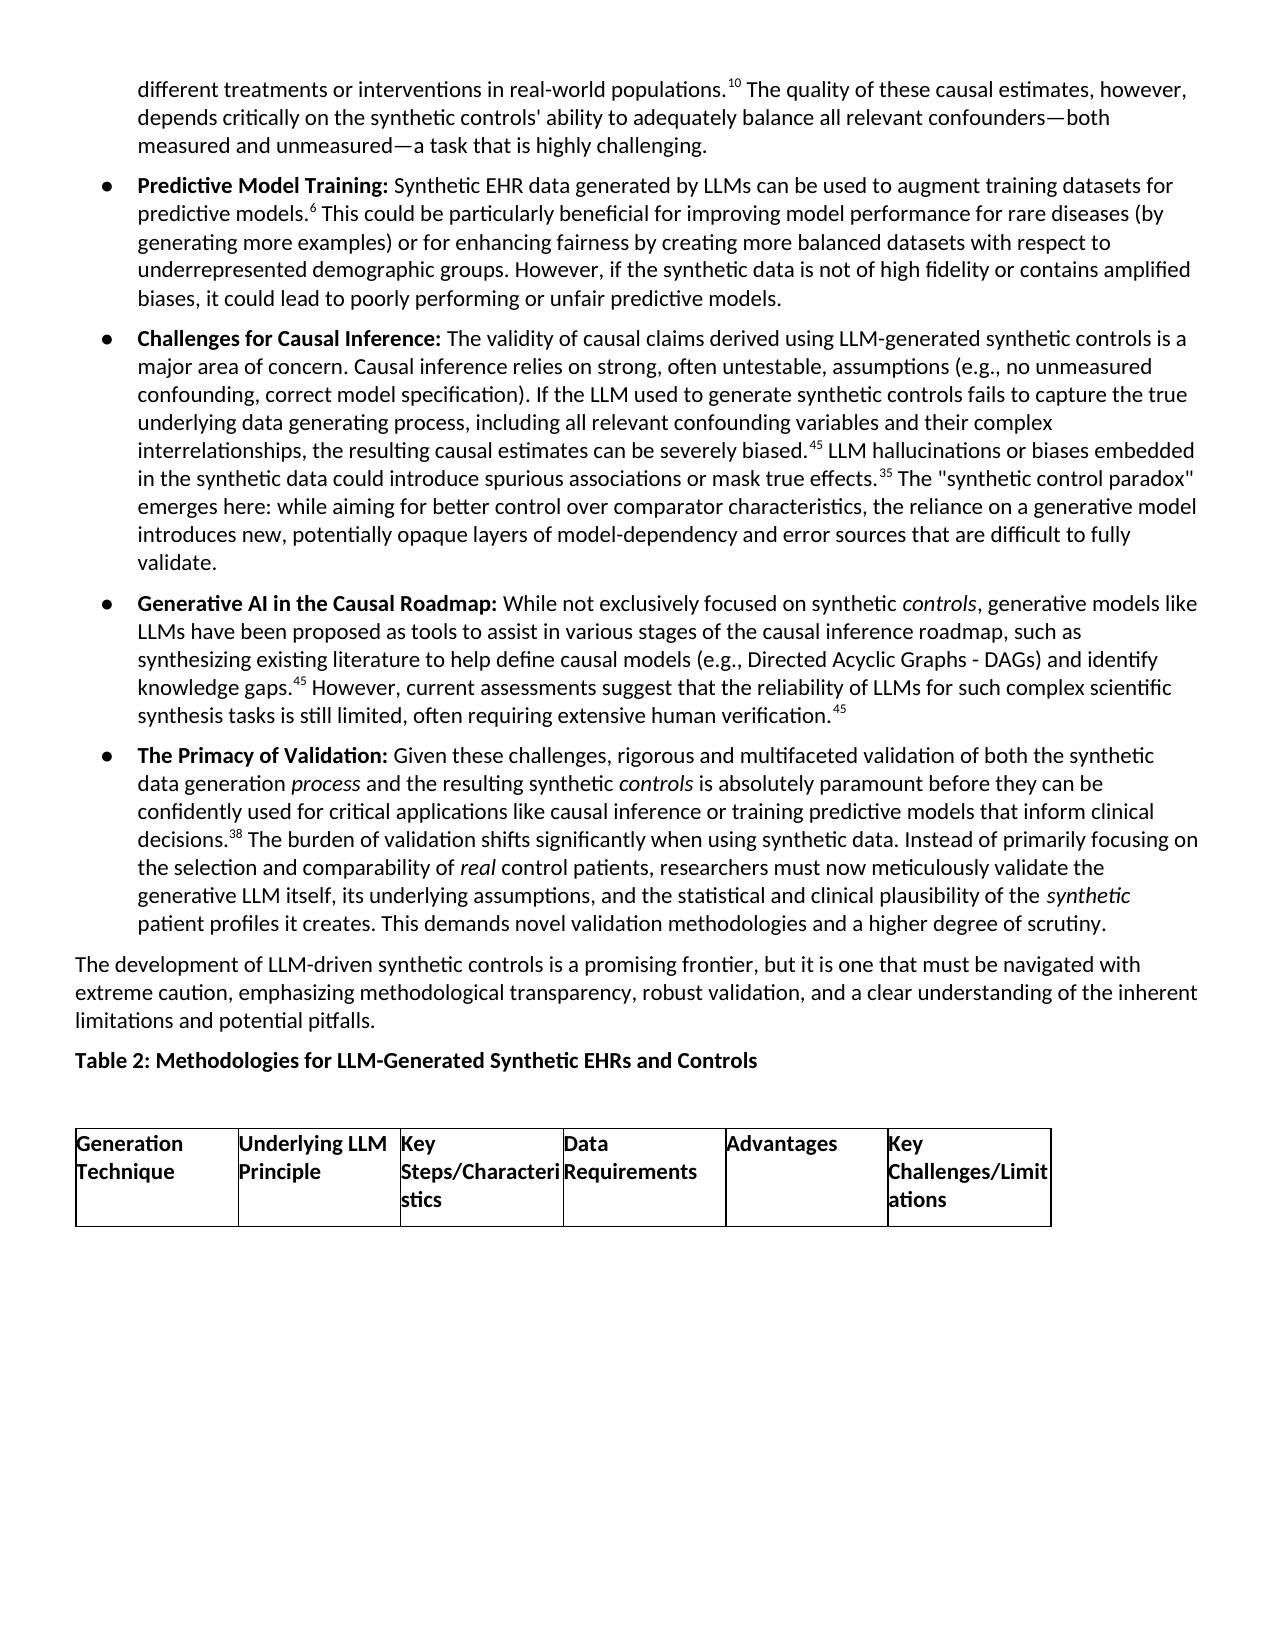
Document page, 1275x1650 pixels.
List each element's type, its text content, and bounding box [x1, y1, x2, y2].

list Generative AI in the Causal Roadmap: While not exclusively focused on synthetic controls, generative models like LLMs have been proposed as tools to assist in various stages of the causal inference roadmap, such as synthesizing existing literature to help define causal models (e.g., Directed Acyclic Graphs - DAGs) and identify knowledge gaps.45 However, current assessments suggest that the reliability of LLMs for such complex scientific synthesis tasks is still limited, often requiring extensive human verification.45 [100, 589, 1200, 729]
table_header Key Steps/Characteristics [401, 1129, 563, 1226]
list The Primacy of Validation: Given these challenges, rigorous and multifaceted validation of both the synthetic data generation process and the resulting synthetic controls is absolutely paramount before they can be confidently used for critical applications like causal inference or training predictive models that inform clinical decisions.38 The burden of validation shifts significantly when using synthetic data. Instead of primarily focusing on the selection and comparability of real control patients, researchers must now meticulously validate the generative LLM itself, its underlying assumptions, and the statistical and clinical plausibility of the synthetic patient profiles it creates. This demands novel validation methodologies and a higher degree of scrutiny. [100, 741, 1200, 938]
list Challenges for Causal Inference: The validity of causal claims derived using LLM-generated synthetic controls is a major area of concern. Causal inference relies on strong, often untestable, assumptions (e.g., no unmeasured confounding, correct model specification). If the LLM used to generate synthetic controls fails to capture the true underlying data generating process, including all relevant confounding variables and their complex interrelationships, the resulting causal estimates can be severely biased.45 LLM hallucinations or biases embedded in the synthetic data could introduce spurious associations or mask true effects.35 The "synthetic control paradox" emerges here: while aiming for better control over comparator characteristics, the reliance on a generative model introduces new, potentially opaque layers of model-dependency and error sources that are difficult to fully validate. [100, 324, 1200, 576]
table_header Advantages [727, 1129, 887, 1226]
table_header Generation Technique [77, 1129, 238, 1226]
text The development of LLM-driven synthetic controls is a promising frontier, but it is one that must be navigated with extreme caution, emphasizing methodological transparency, robust validation, and a clear understanding of the inherent limitations and potential pitfalls. [75, 950, 1200, 1034]
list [100, 75, 1200, 159]
table_header Underlying LLM Principle [239, 1129, 400, 1226]
text Table 2: Methodologies for LLM-Generated Synthetic EHRs and Controls [75, 1047, 1200, 1075]
list Predictive Model Training: Synthetic EHR data generated by LLMs can be used to augment training datasets for predictive models.6 This could be particularly beneficial for improving model performance for rare diseases (by generating more examples) or for enhancing fairness by creating more balanced datasets with respect to underrepresented demographic groups. However, if the synthetic data is not of high fidelity or contains amplified biases, it could lead to poorly performing or unfair predictive models. [100, 172, 1200, 312]
table_header Key Challenges/Limitations [889, 1129, 1050, 1226]
table_header Data Requirements [564, 1129, 725, 1226]
